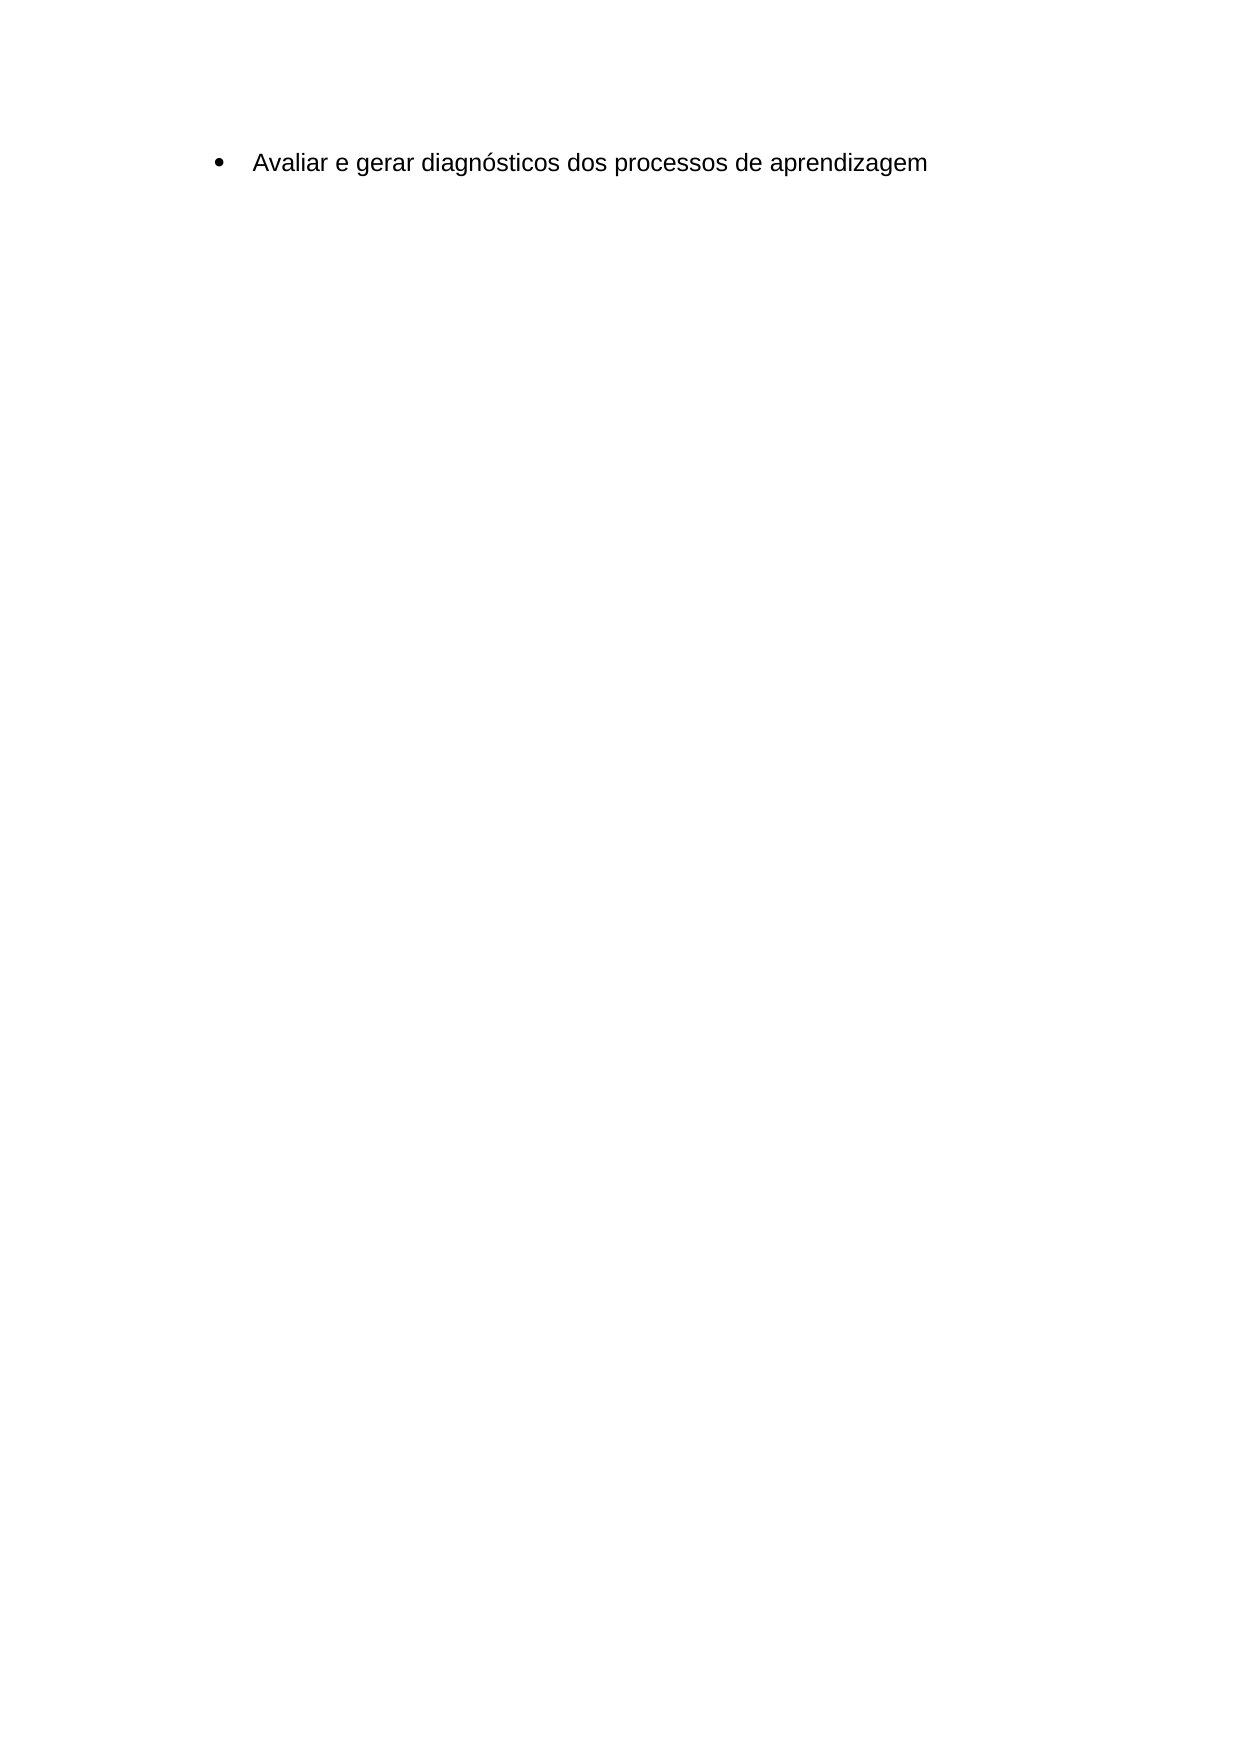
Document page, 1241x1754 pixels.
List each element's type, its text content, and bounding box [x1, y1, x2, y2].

list Avaliar e gerar diagnósticos dos processos de aprendizagem [215, 148, 1063, 176]
